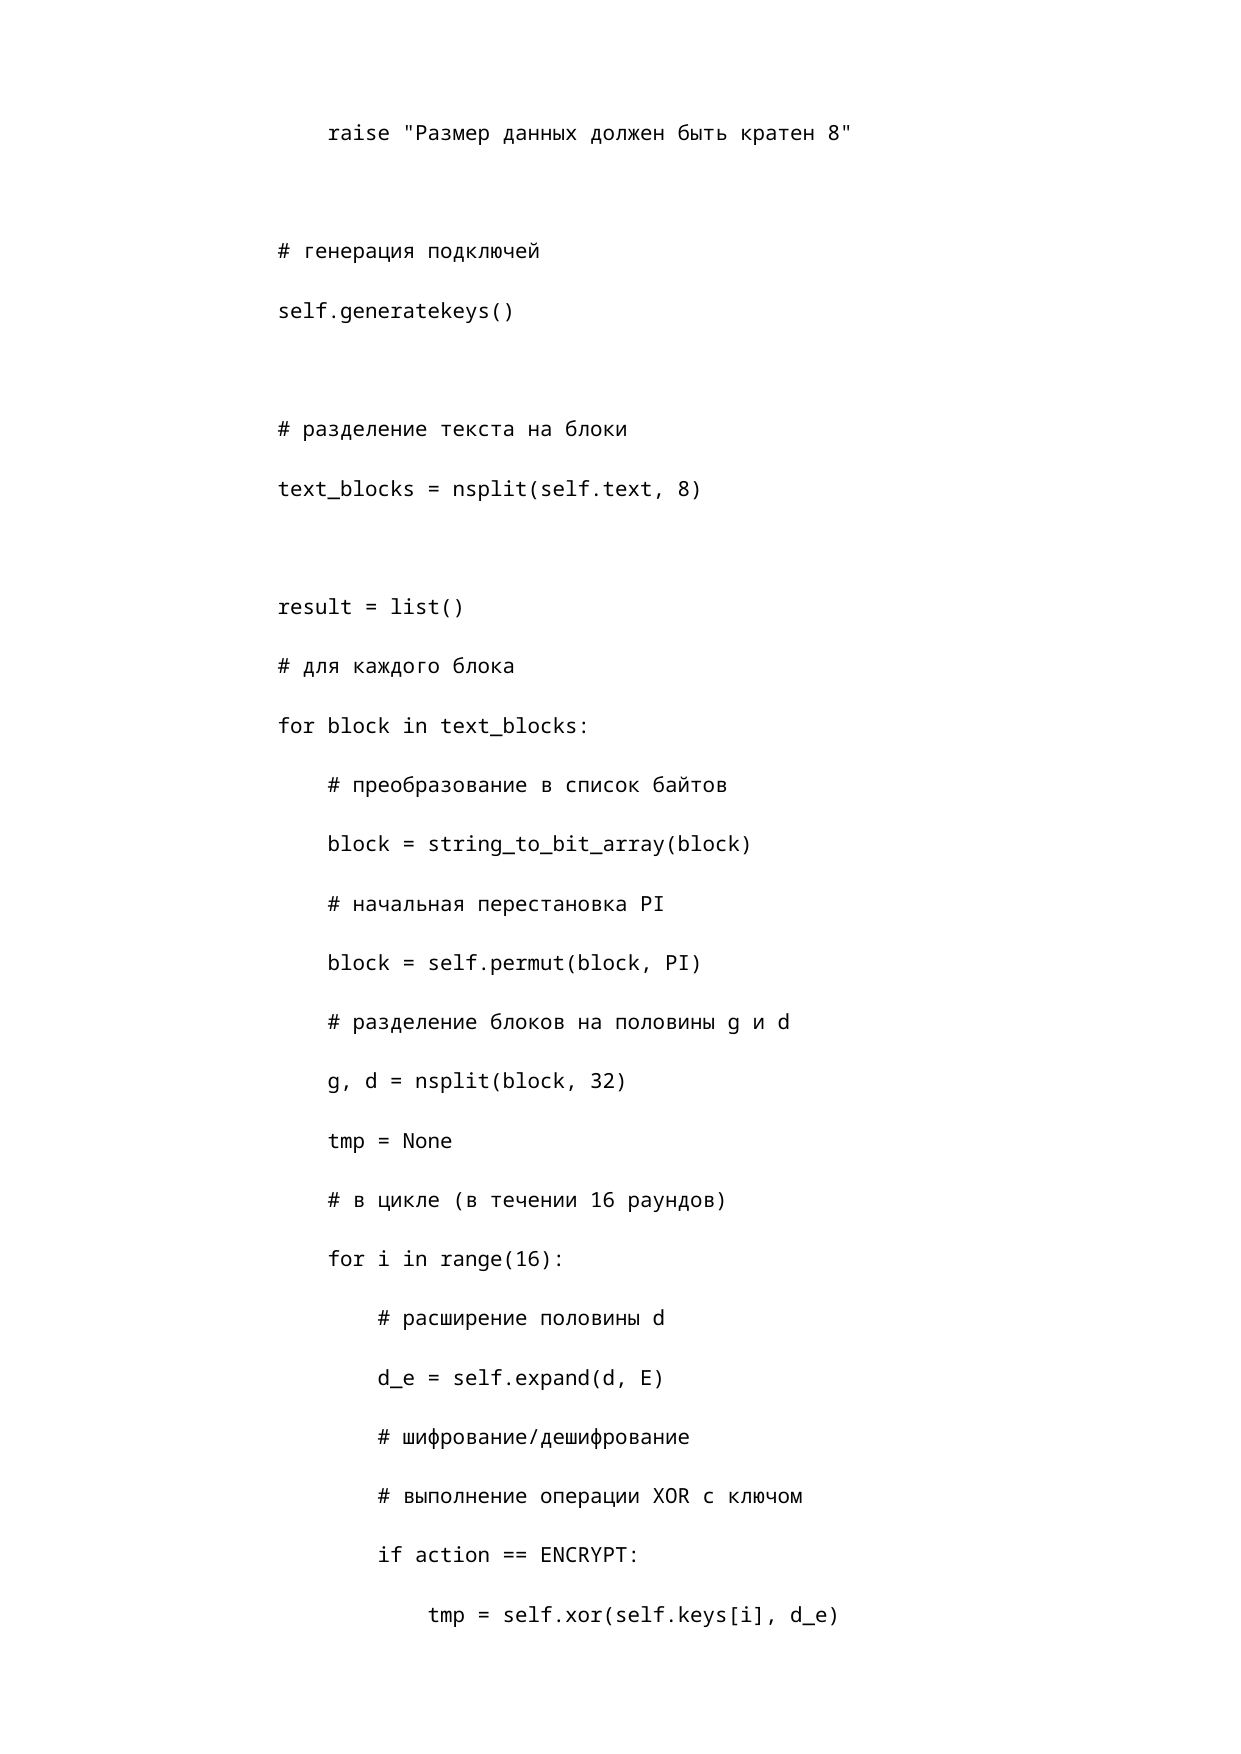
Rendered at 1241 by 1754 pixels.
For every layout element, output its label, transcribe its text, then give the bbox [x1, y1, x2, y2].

text g, d = nsplit(block, 32) [177, 1066, 1152, 1095]
text # генерация подключей [177, 237, 1152, 265]
text # для каждого блока [177, 652, 1152, 680]
text tmp = self.xor(self.keys[i], d_e) [177, 1600, 1152, 1628]
text text_blocks = nsplit(self.text, 8) [177, 474, 1152, 502]
text tmp = None [177, 1126, 1152, 1154]
text block = string_to_bit_array(block) [177, 829, 1152, 858]
text # разделение текста на блоки [177, 414, 1152, 443]
text # разделение блоков на половины g и d [177, 1007, 1152, 1036]
text d_e = self.expand(d, E) [177, 1363, 1152, 1391]
text # начальная перестановка PI [177, 889, 1152, 917]
text # шифрование/дешифрование [177, 1422, 1152, 1451]
text for i in range(16): [177, 1244, 1152, 1273]
text self.generatekeys() [177, 296, 1152, 324]
text # преобразование в список байтов [177, 770, 1152, 798]
text raise "Размер данных должен быть кратен 8" [177, 118, 1152, 147]
text # расширение половины d [177, 1303, 1152, 1332]
text for block in text_blocks: [177, 711, 1152, 739]
text block = self.permut(block, PI) [177, 948, 1152, 976]
text # в цикле (в течении 16 раундов) [177, 1185, 1152, 1213]
text # выполнение операции XOR с ключом [177, 1481, 1152, 1510]
text result = list() [177, 592, 1152, 621]
text if action == ENCRYPT: [177, 1541, 1152, 1569]
